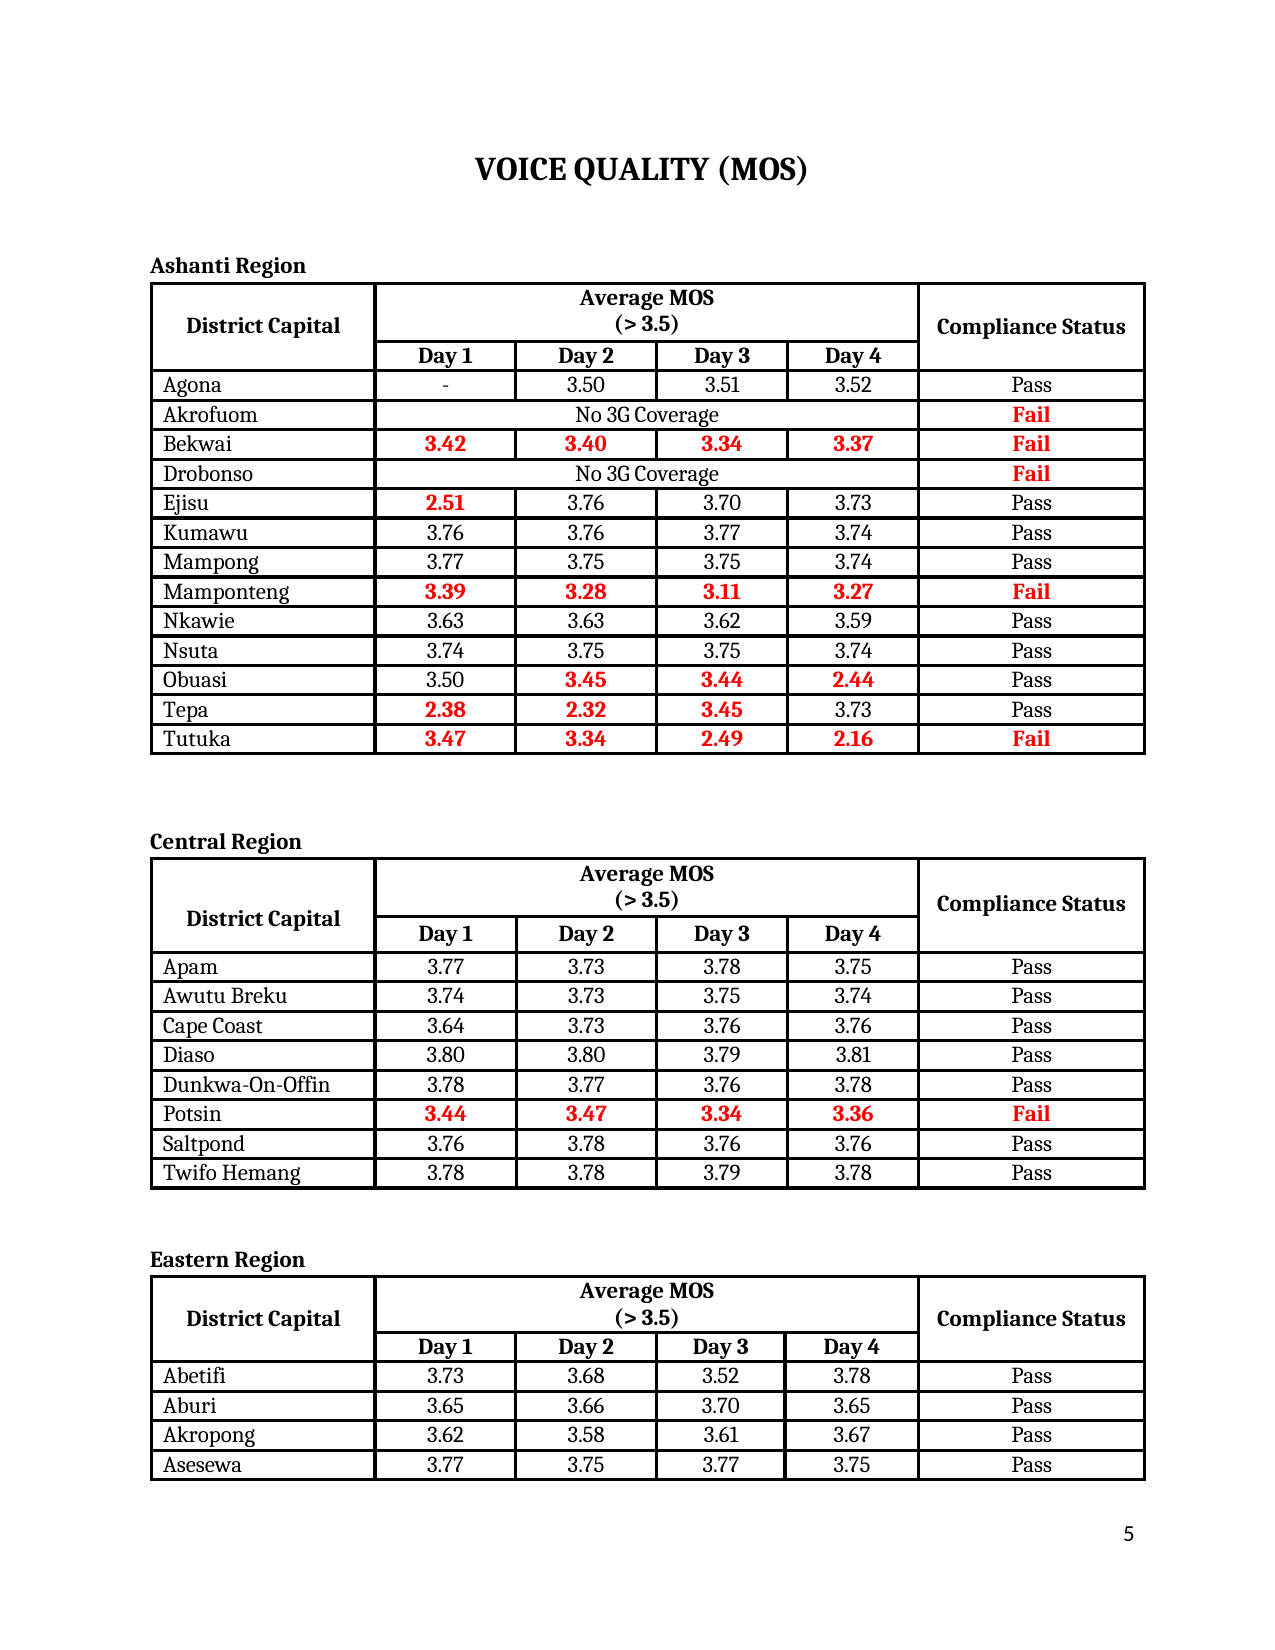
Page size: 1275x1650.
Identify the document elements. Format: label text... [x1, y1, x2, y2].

table_header Average MOS (> 3.5) [377, 285, 917, 339]
table_cell 3.75 [658, 638, 786, 664]
table_cell 2.44 [789, 667, 917, 693]
table_cell 3.62 [658, 608, 786, 634]
table_cell Pass [920, 983, 1143, 1009]
table_cell 3.77 [658, 520, 786, 546]
table_cell 3.52 [658, 1363, 783, 1390]
table_cell Day 3 [658, 1334, 783, 1360]
table_cell Day 4 [789, 343, 917, 369]
table_cell Nkawie [153, 608, 373, 634]
table_cell Pass [920, 1013, 1143, 1039]
table_cell Bekwai [153, 431, 373, 457]
table_cell 3.70 [658, 1393, 783, 1419]
table_cell Fail [920, 726, 1143, 752]
table_cell Day 1 [377, 343, 514, 369]
table_cell Pass [920, 490, 1143, 516]
table_cell Pass [920, 372, 1143, 398]
table_cell 3.52 [789, 372, 917, 398]
table_cell 3.73 [377, 1363, 514, 1390]
table_header Compliance Status [920, 1278, 1143, 1360]
table_cell Abetifi [153, 1363, 373, 1390]
table_cell 3.45 [658, 696, 786, 723]
table_cell Day 3 [658, 343, 786, 369]
table_cell 3.76 [789, 1131, 917, 1157]
table_header Compliance Status [920, 860, 1143, 951]
table_cell 3.65 [377, 1393, 514, 1419]
table_cell 3.77 [377, 549, 514, 575]
table_cell Day 4 [789, 918, 917, 951]
table_header District Capital [153, 285, 373, 369]
table_cell Tepa [153, 696, 373, 723]
table_cell Asesewa [153, 1452, 373, 1478]
table_cell 3.11 [658, 579, 786, 605]
table_cell 2.49 [658, 726, 786, 752]
table_cell 3.76 [377, 520, 514, 546]
table_cell 3.66 [517, 1393, 655, 1419]
table_cell 3.75 [658, 549, 786, 575]
table_cell 3.77 [658, 1452, 783, 1478]
table_cell 3.80 [377, 1042, 515, 1068]
table_cell Pass [920, 608, 1143, 634]
table_cell 3.73 [518, 983, 655, 1009]
table_cell 3.73 [518, 1013, 655, 1039]
table_cell 3.74 [377, 638, 514, 664]
table_cell 3.73 [518, 954, 655, 980]
table_cell 3.77 [377, 1452, 514, 1478]
text Central Region [150, 829, 1134, 855]
table_cell No 3G Coverage [377, 402, 917, 428]
table_cell 3.34 [517, 726, 655, 752]
table_cell 3.47 [518, 1101, 655, 1127]
table_cell 3.62 [377, 1422, 514, 1449]
table_cell Fail [920, 579, 1143, 605]
table_cell Twifo Hemang [153, 1160, 373, 1186]
table_cell Nsuta [153, 638, 373, 664]
table_header Average MOS (> 3.5) [377, 1278, 917, 1331]
table_cell 3.74 [789, 520, 917, 546]
table_cell Apam [153, 954, 373, 980]
text VOICE QUALITY (MOS) [150, 150, 1134, 188]
table_cell Akropong [153, 1422, 373, 1449]
table_cell Pass [920, 638, 1143, 664]
table_cell 3.75 [658, 983, 786, 1009]
table_cell 3.79 [658, 1042, 786, 1068]
table_cell 3.67 [787, 1422, 917, 1449]
table_cell 3.34 [658, 431, 786, 457]
table_cell 3.73 [789, 490, 917, 516]
table_cell 3.63 [517, 608, 655, 634]
table_cell Fail [920, 461, 1143, 487]
table_cell 3.45 [517, 667, 655, 693]
text Ashanti Region [150, 253, 1134, 279]
table_cell 3.37 [789, 431, 917, 457]
table_cell 3.73 [789, 696, 917, 723]
table_cell - [377, 372, 514, 398]
table_cell Kumawu [153, 520, 373, 546]
table_cell Pass [920, 1160, 1143, 1186]
table_cell Day 4 [787, 1334, 917, 1360]
table_cell 3.47 [377, 726, 514, 752]
table_cell 3.76 [658, 1013, 786, 1039]
table_cell Fail [920, 431, 1143, 457]
table_cell 3.76 [377, 1131, 515, 1157]
table_cell 2.38 [377, 696, 514, 723]
table_cell 3.76 [658, 1131, 786, 1157]
table_cell 3.74 [789, 638, 917, 664]
table_header District Capital [153, 1278, 373, 1360]
table_cell Pass [920, 696, 1143, 723]
table_cell Pass [920, 1042, 1143, 1068]
table_cell 3.64 [377, 1013, 515, 1039]
table_cell 3.79 [658, 1160, 786, 1186]
table_cell Mamponteng [153, 579, 373, 605]
table_cell 3.68 [517, 1363, 655, 1390]
table_cell 3.39 [377, 579, 514, 605]
table_cell 3.50 [517, 372, 655, 398]
table_cell 3.75 [517, 638, 655, 664]
table_cell Fail [920, 402, 1143, 428]
table_cell Day 2 [517, 1334, 655, 1360]
table_cell Dunkwa-On-Offin [153, 1072, 373, 1098]
table_cell 3.75 [787, 1452, 917, 1478]
table_cell Awutu Breku [153, 983, 373, 1009]
table_cell Obuasi [153, 667, 373, 693]
table_cell 3.81 [789, 1042, 917, 1068]
table_cell 3.76 [789, 1013, 917, 1039]
table_cell 2.16 [789, 726, 917, 752]
table_cell 3.76 [517, 490, 655, 516]
table_cell 3.78 [518, 1131, 655, 1157]
text Eastern Region [150, 1246, 1134, 1273]
table_cell 3.78 [787, 1363, 917, 1390]
table_cell 3.78 [377, 1160, 515, 1186]
table_cell Tutuka [153, 726, 373, 752]
table_cell 3.44 [658, 667, 786, 693]
table_cell 3.58 [517, 1422, 655, 1449]
table_cell 3.27 [789, 579, 917, 605]
table_cell Cape Coast [153, 1013, 373, 1039]
table_cell 3.34 [658, 1101, 786, 1127]
table_cell 3.77 [377, 954, 515, 980]
table_cell 3.65 [787, 1393, 917, 1419]
table_cell 3.80 [518, 1042, 655, 1068]
table_cell 3.78 [789, 1160, 917, 1186]
table_cell Potsin [153, 1101, 373, 1127]
table_cell 3.78 [789, 1072, 917, 1098]
table_cell 3.75 [789, 954, 917, 980]
table_cell Pass [920, 1363, 1143, 1390]
table_cell 3.51 [658, 372, 786, 398]
table_header Compliance Status [920, 285, 1143, 369]
table_cell Pass [920, 1422, 1143, 1449]
table_cell 3.75 [517, 1452, 655, 1478]
table_cell 3.74 [789, 549, 917, 575]
table_cell Agona [153, 372, 373, 398]
table_cell 3.77 [518, 1072, 655, 1098]
table_cell Day 2 [518, 918, 655, 951]
table_cell 3.76 [658, 1072, 786, 1098]
table_cell Fail [920, 1101, 1143, 1127]
table_cell 3.75 [517, 549, 655, 575]
table_cell 3.42 [377, 431, 514, 457]
table_cell 3.78 [377, 1072, 515, 1098]
table_cell 3.78 [658, 954, 786, 980]
table_cell 3.63 [377, 608, 514, 634]
table_cell Drobonso [153, 461, 373, 487]
table_cell 3.76 [517, 520, 655, 546]
table_cell Saltpond [153, 1131, 373, 1157]
table_cell 3.40 [517, 431, 655, 457]
table_cell Day 3 [658, 918, 786, 951]
table_cell Day 2 [517, 343, 655, 369]
table_header Average MOS (> 3.5) [377, 860, 917, 915]
table_cell 3.61 [658, 1422, 783, 1449]
table_cell 3.28 [517, 579, 655, 605]
table_cell 3.59 [789, 608, 917, 634]
table_cell 2.32 [517, 696, 655, 723]
table_cell Pass [920, 954, 1143, 980]
table_cell Ejisu [153, 490, 373, 516]
table_cell Pass [920, 520, 1143, 546]
table_cell Day 1 [377, 918, 515, 951]
table_cell 3.78 [518, 1160, 655, 1186]
table_cell 2.51 [377, 490, 514, 516]
table_cell Pass [920, 667, 1143, 693]
table_cell No 3G Coverage [377, 461, 917, 487]
table_cell 3.74 [789, 983, 917, 1009]
table_cell Pass [920, 1131, 1143, 1157]
table_cell 3.74 [377, 983, 515, 1009]
table_cell 3.50 [377, 667, 514, 693]
table_cell Pass [920, 549, 1143, 575]
table_cell Pass [920, 1072, 1143, 1098]
table_cell Akrofuom [153, 402, 373, 428]
table_cell Diaso [153, 1042, 373, 1068]
table_cell Pass [920, 1393, 1143, 1419]
table_cell Pass [920, 1452, 1143, 1478]
table_cell 3.70 [658, 490, 786, 516]
table_header District Capital [153, 860, 373, 951]
table_cell 3.36 [789, 1101, 917, 1127]
table_cell 3.44 [377, 1101, 515, 1127]
table_cell Mampong [153, 549, 373, 575]
table_cell Aburi [153, 1393, 373, 1419]
table_cell Day 1 [377, 1334, 514, 1360]
